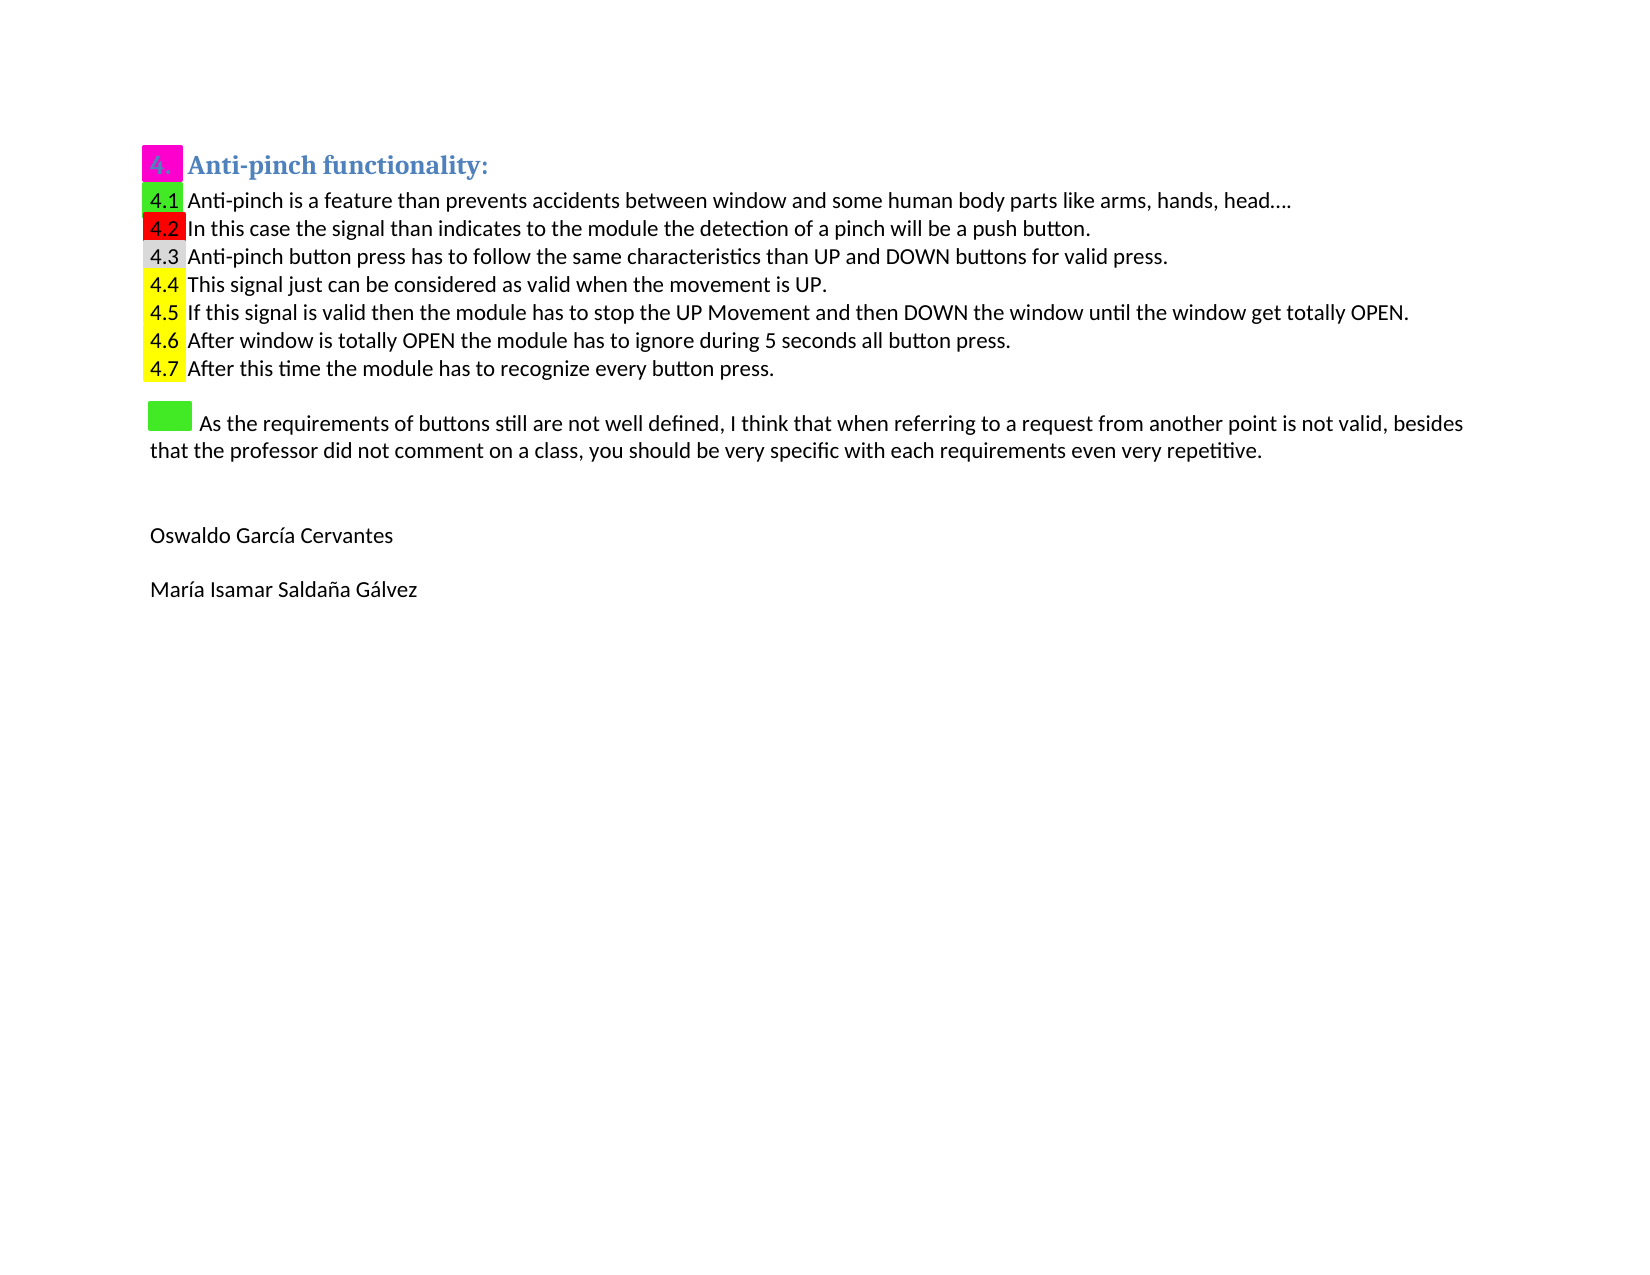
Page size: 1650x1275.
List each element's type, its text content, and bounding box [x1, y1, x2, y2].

text María Isamar Saldaña Gálvez [150, 575, 1500, 603]
text As the requirements of buttons still are not well defined, I think that when referring to a request from another point is not valid, besides that the professor did not comment on a class, you should be very specific with each requirements even very repetitive. [150, 403, 1500, 465]
text Oswaldo García Cervantes [150, 522, 1500, 550]
subtitle Anti-pinch functionality: [150, 150, 1500, 181]
list Anti-pinch is a feature than prevents accidents between window and some human body parts like arms, hands, head…. [150, 186, 1500, 214]
list After window is totally OPEN the module has to ignore during 5 seconds all button press. [150, 326, 1500, 354]
list If this signal is valid then the module has to stop the UP Movement and then DOWN the window until the window get totally OPEN. [150, 298, 1500, 326]
list This signal just can be considered as valid when the movement is UP. [150, 270, 1500, 298]
list Anti-pinch button press has to follow the same characteristics than UP and DOWN buttons for valid press. [150, 242, 1500, 270]
list After this time the module has to recognize every button press. [150, 354, 1500, 382]
list In this case the signal than indicates to the module the detection of a pinch will be a push button. [150, 214, 1500, 242]
